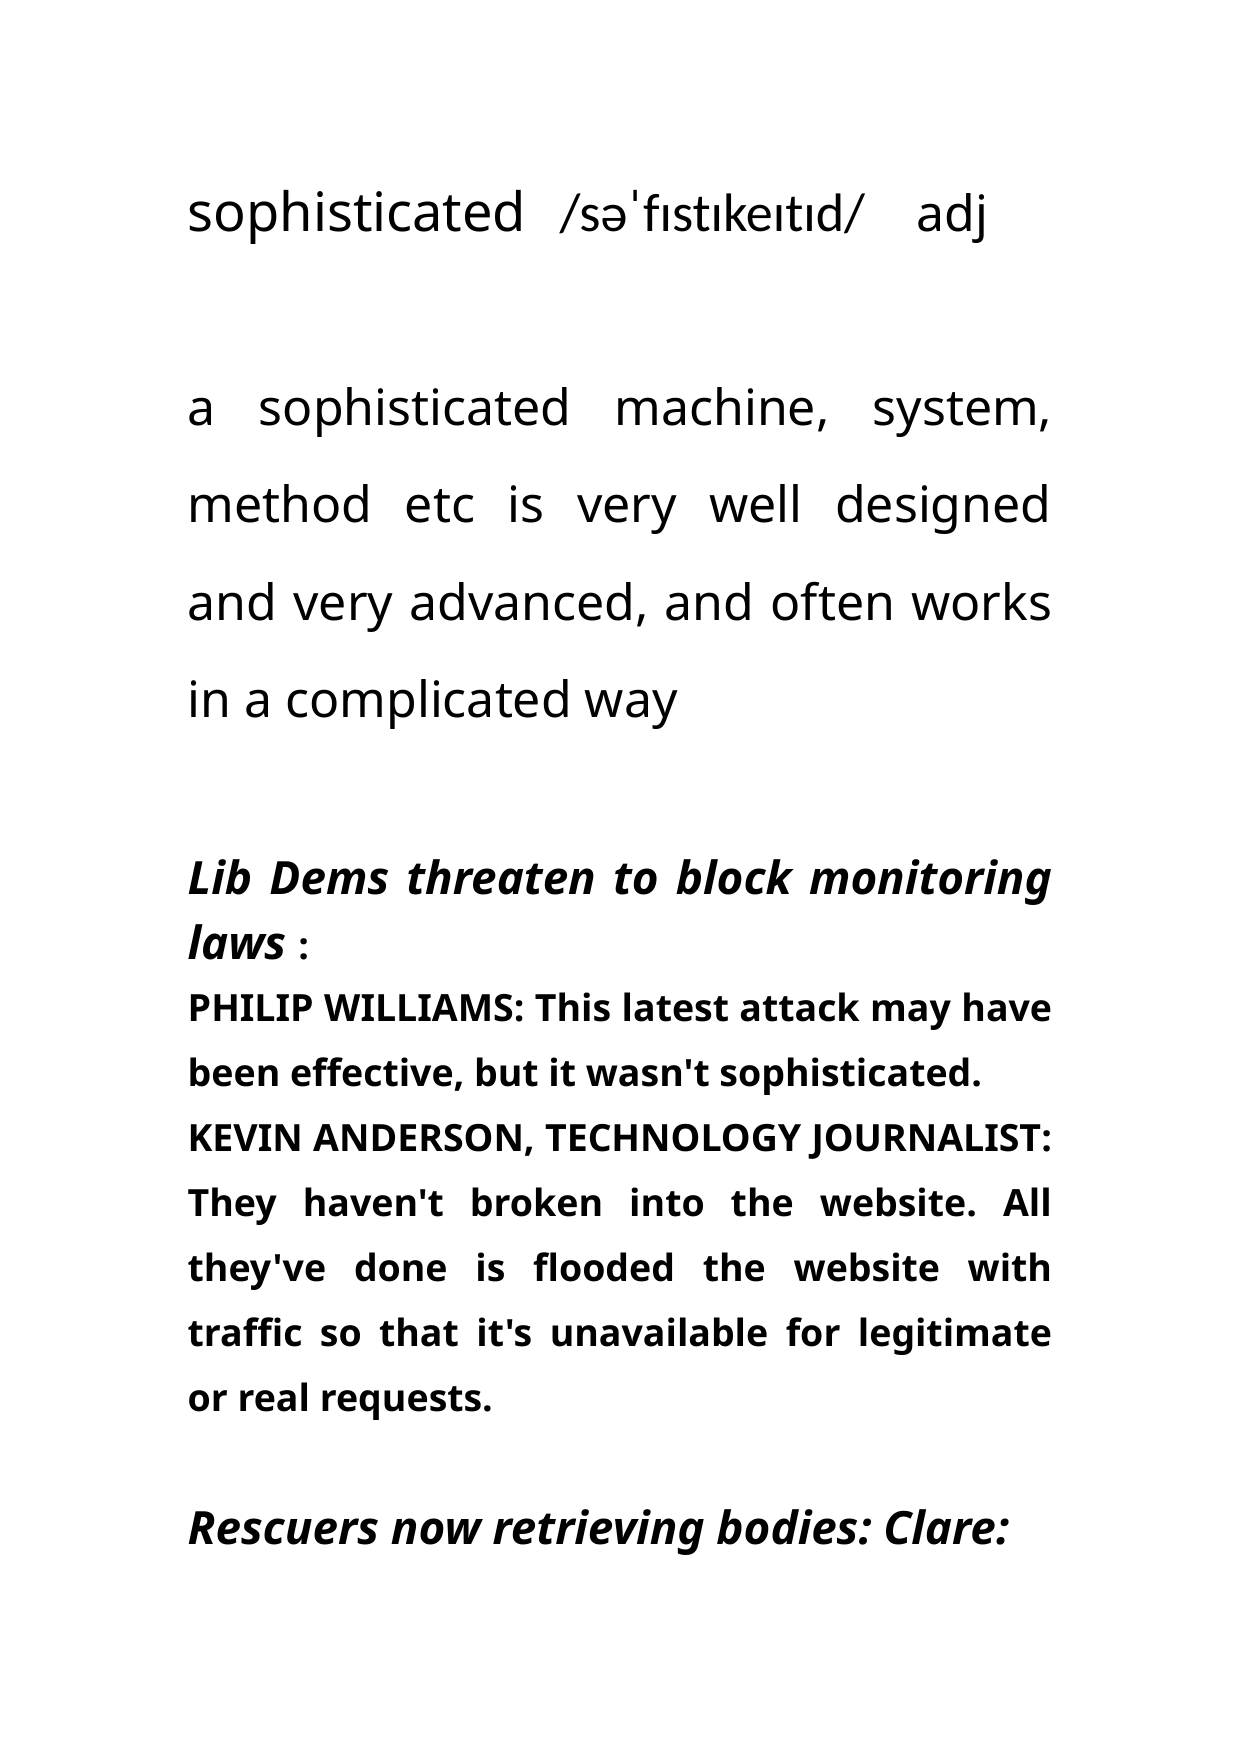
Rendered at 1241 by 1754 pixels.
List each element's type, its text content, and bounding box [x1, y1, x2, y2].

text Rescuers now retrieving bodies: Clare: [187, 1494, 1053, 1559]
text a sophisticated machine, system, method etc is very well designed and very advanced, and often works in a complicated way [187, 357, 1053, 747]
text Lib Dems threaten to block monitoring laws : [187, 844, 1053, 974]
text PHILIP WILLIAMS: This latest attack may have been effective, but it wasn't sophisticated. KEVIN ANDERSON, TECHNOLOGY JOURNALIST: They haven't broken into the website. All they've done is flooded the website with traffic so that it's unavailable for legitimate or real requests. [187, 974, 1053, 1429]
text sophisticated /səˈfɪstɪkeɪtɪd/ adj [187, 162, 1053, 259]
